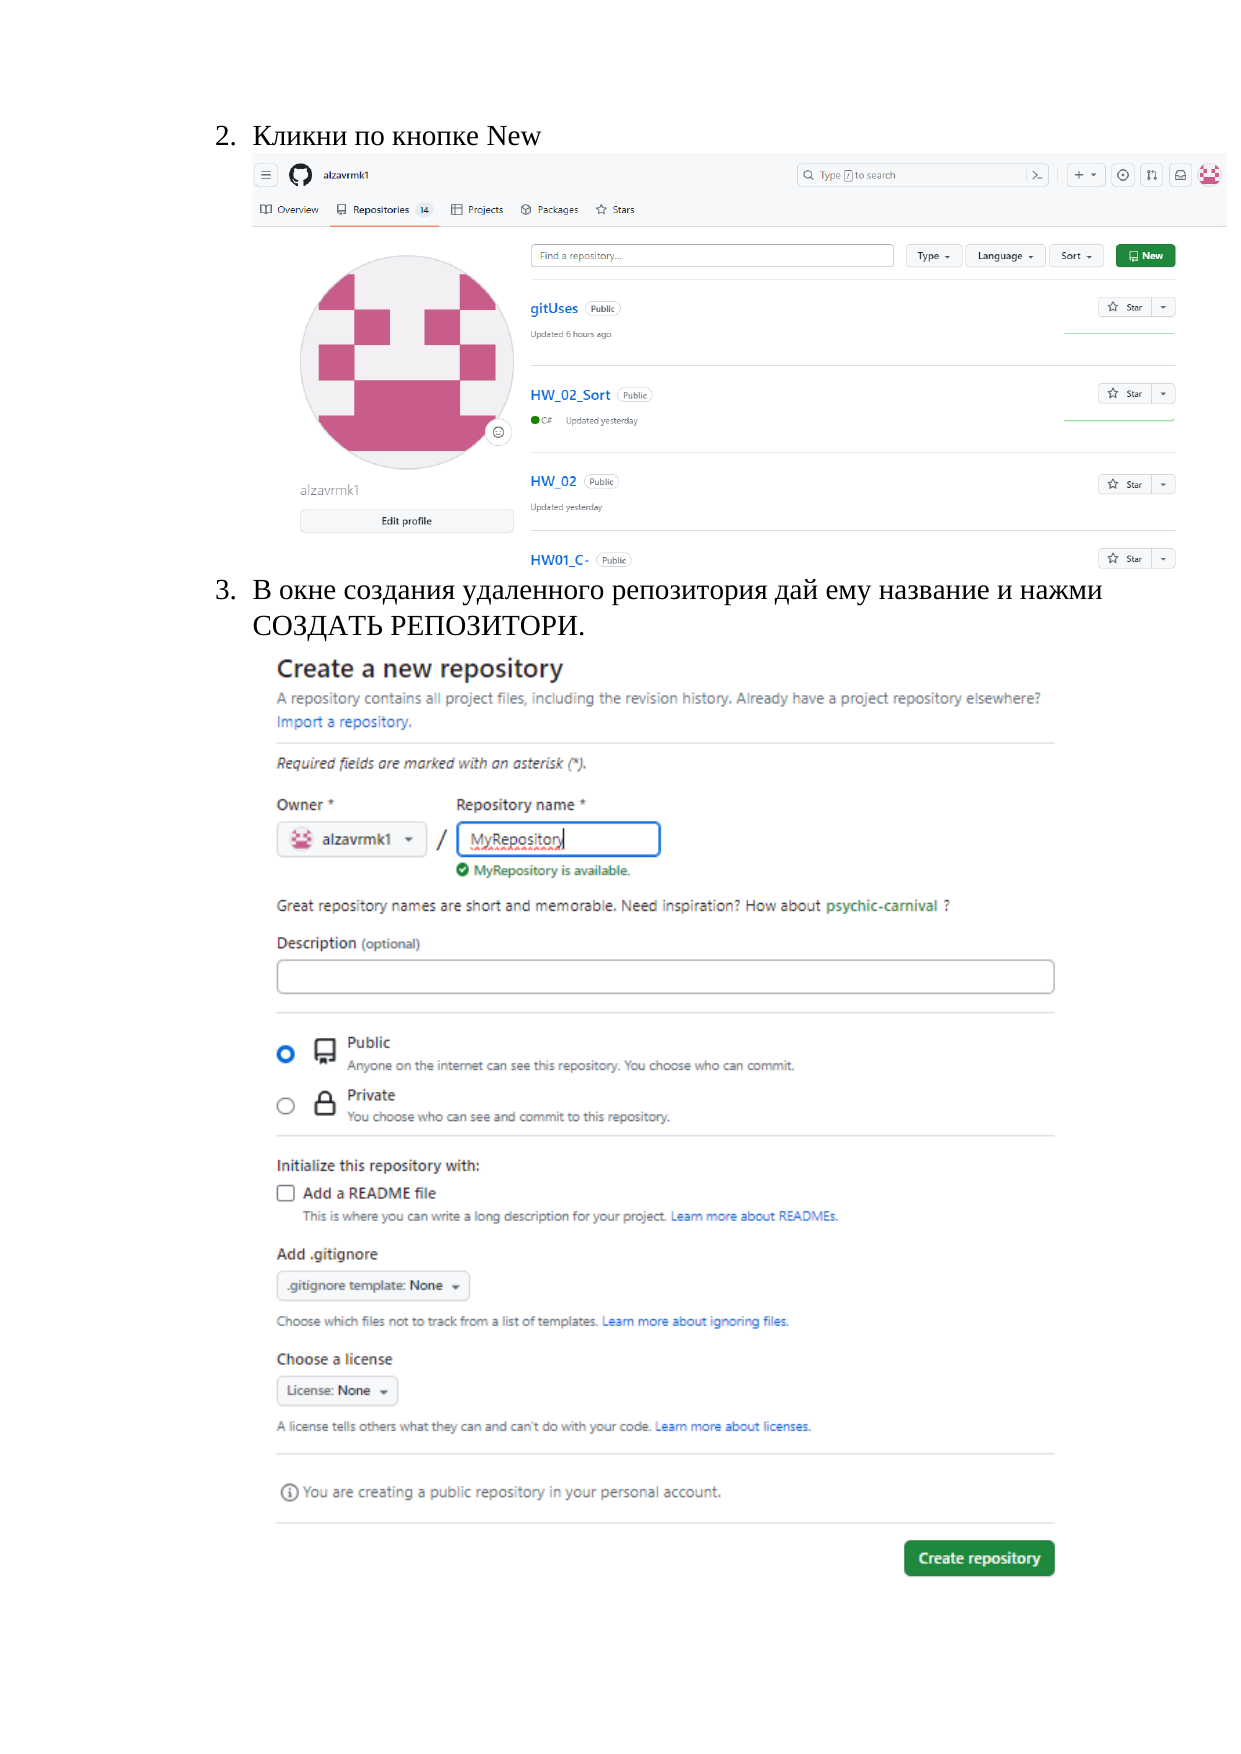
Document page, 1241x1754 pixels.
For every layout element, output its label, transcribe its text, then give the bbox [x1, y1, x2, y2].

picture [252, 153, 1227, 571]
picture [252, 643, 1167, 1586]
list В окне создания удаленного репозитория дай ему название и нажми СОЗДАТЬ РЕПОЗИТОРИ. [215, 572, 1152, 641]
